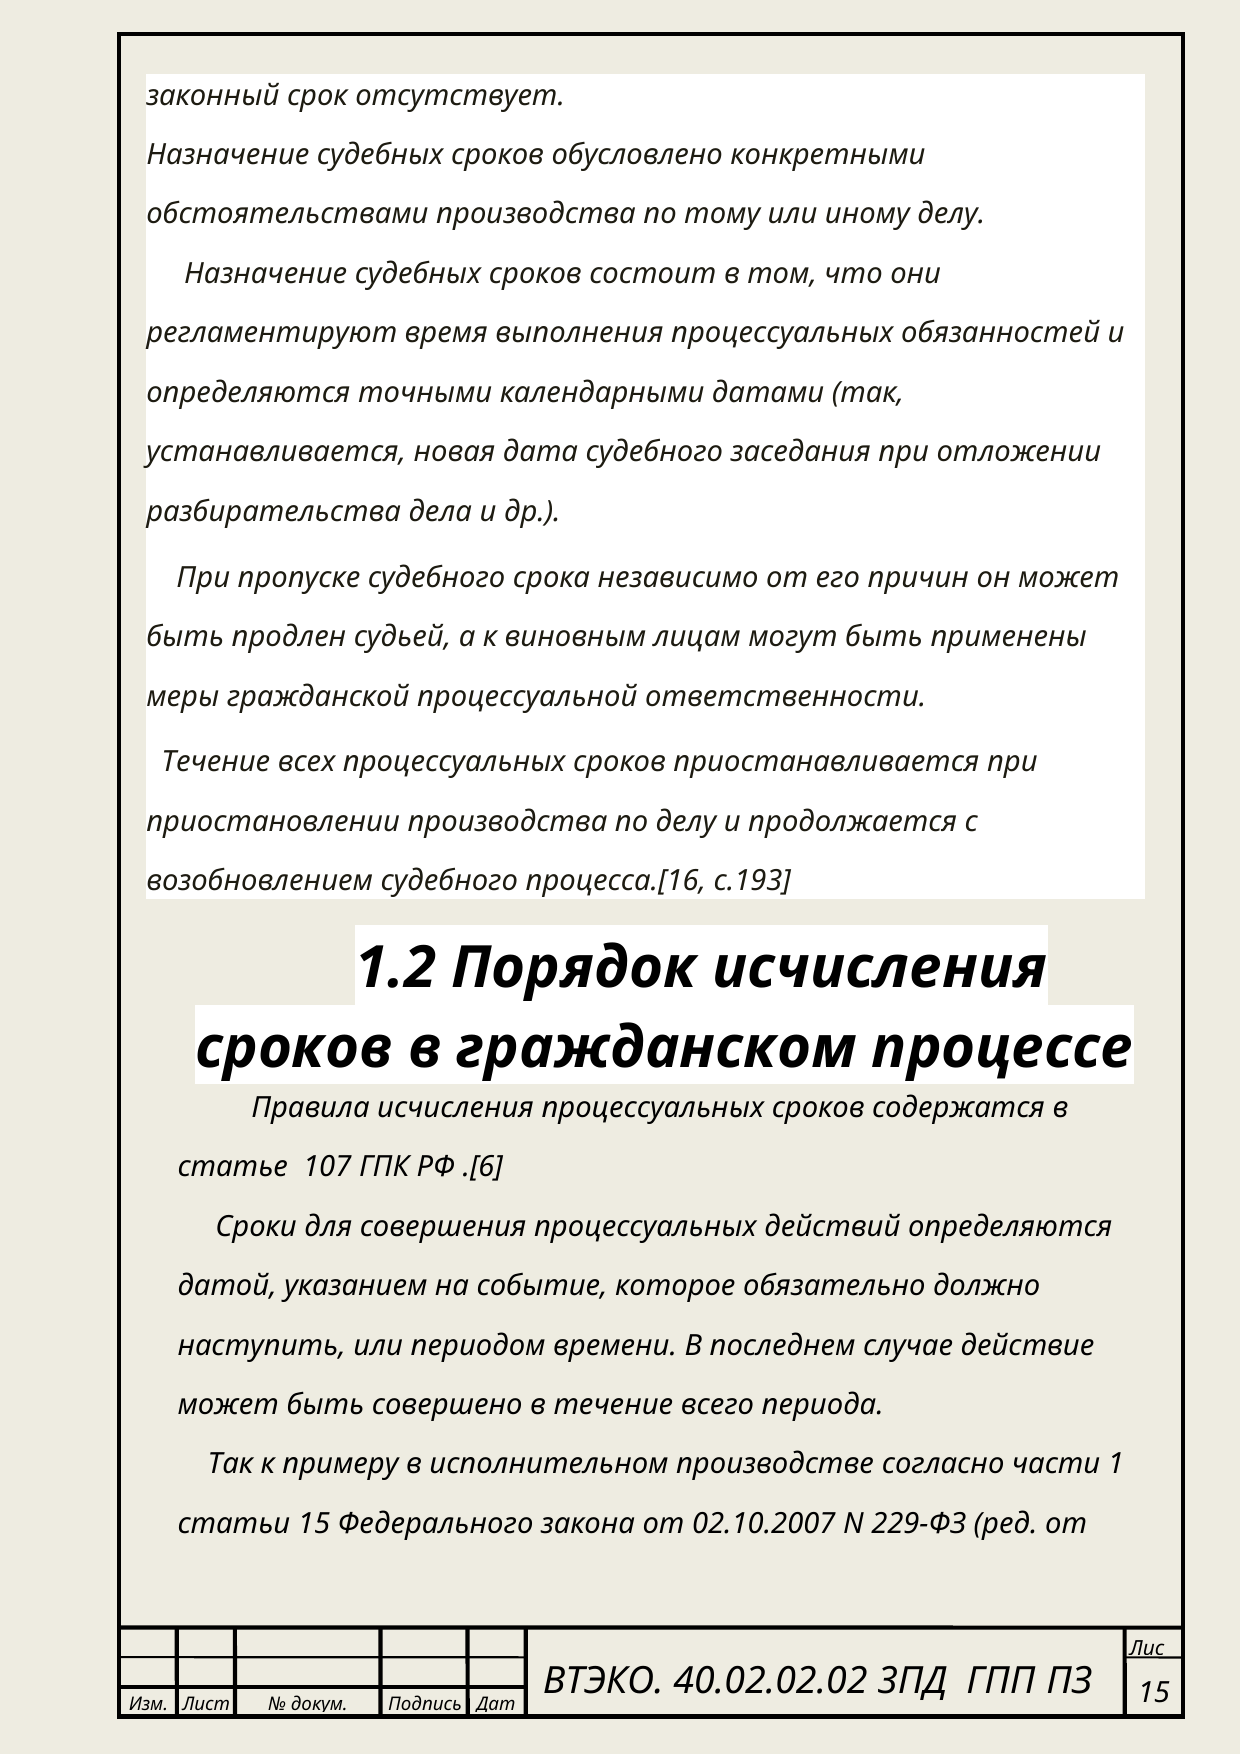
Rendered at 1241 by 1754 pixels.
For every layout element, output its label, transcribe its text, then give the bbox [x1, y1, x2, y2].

text При пропуске судебного срока независимо от его причин он может быть продлен судьей, а к виновным лицам могут быть применены меры гражданской процессуальной ответственности. [146, 556, 1145, 714]
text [177, 1086, 1152, 1542]
text 1.2 Порядок исчисления сроков в гражданском процессе [177, 925, 355, 1084]
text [146, 74, 1145, 530]
text 1.2 Порядок исчисления сроков в гражданском процессе [1048, 925, 1152, 1084]
text Течение всех процессуальных сроков приостанавливается при приостановлении производства по делу и продолжается с возобновлением судебного процесса.[16, с.193] [146, 741, 1145, 899]
